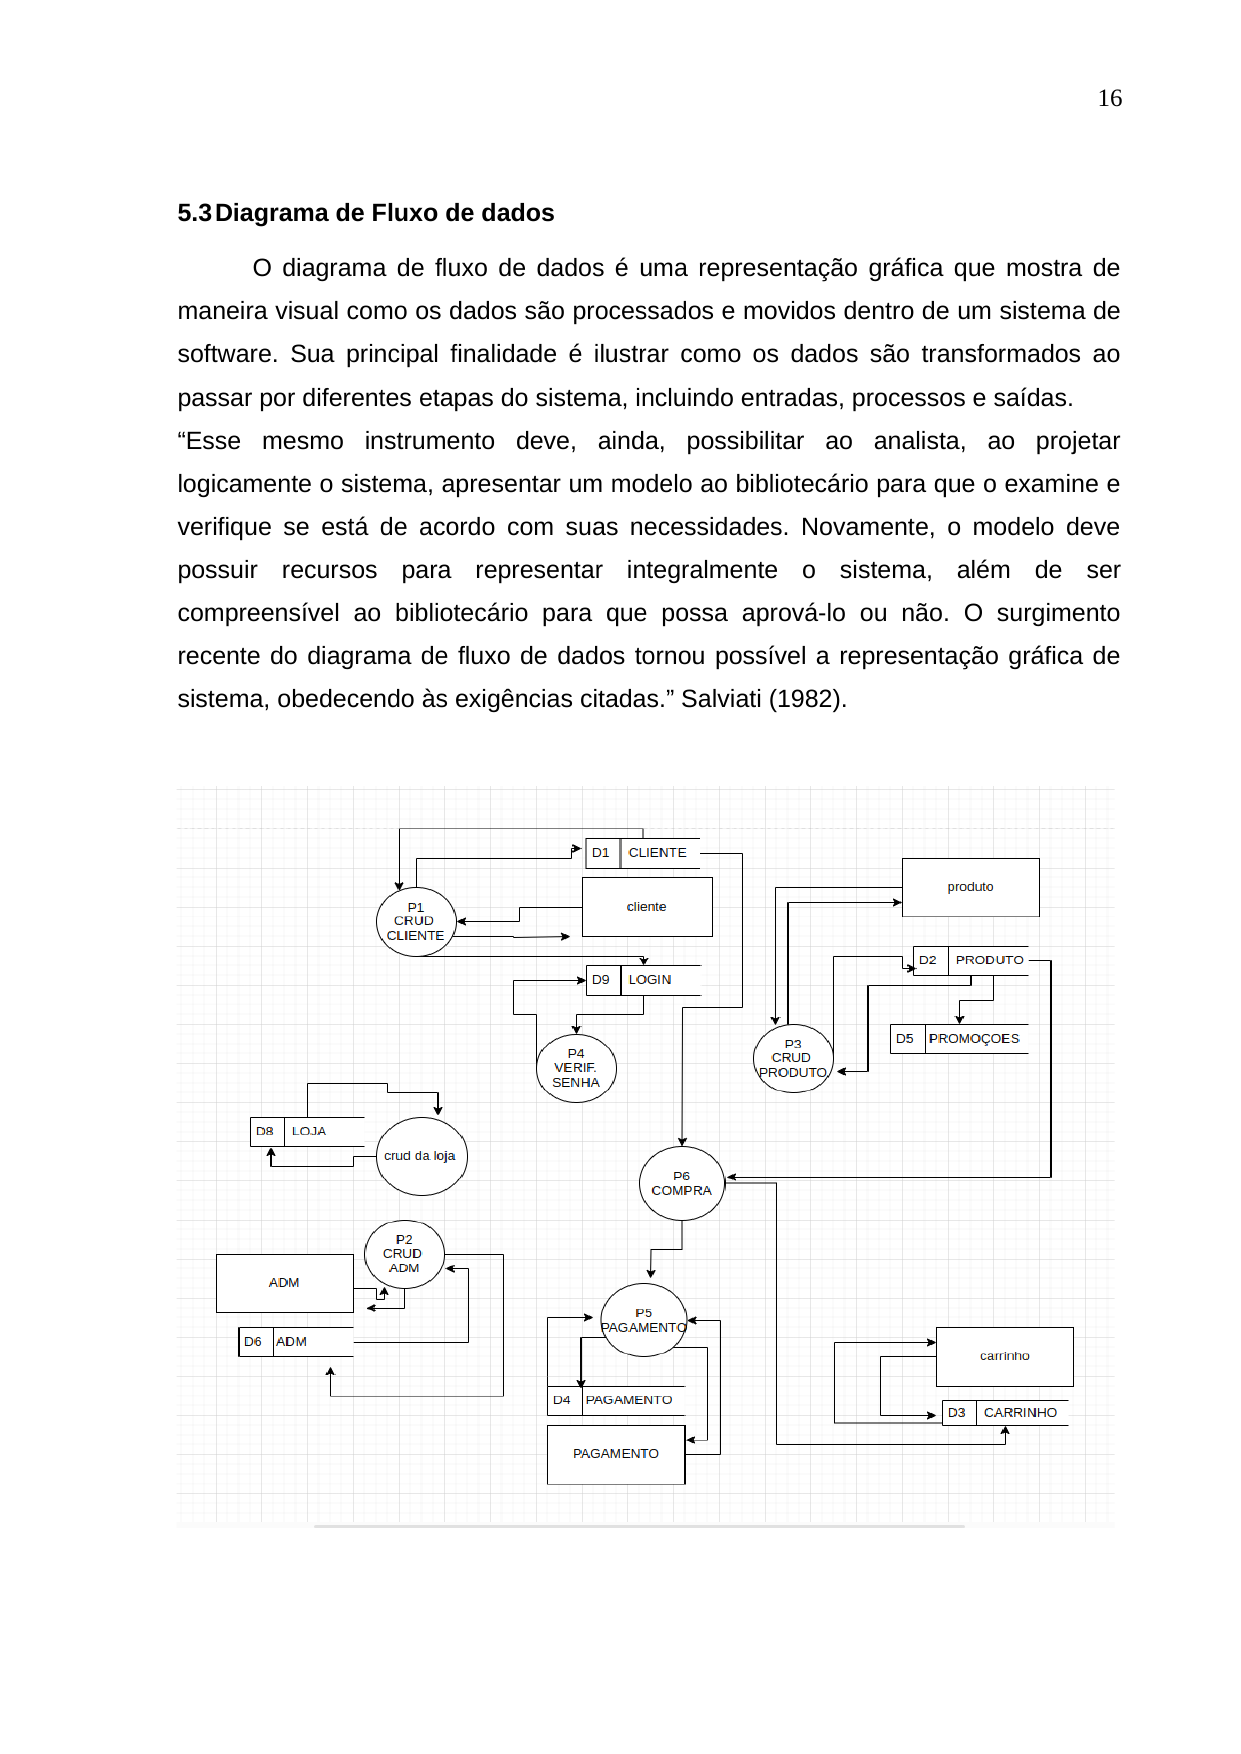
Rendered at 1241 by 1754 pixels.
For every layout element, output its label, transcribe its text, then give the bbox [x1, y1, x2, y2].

text “Esse mesmo instrumento deve, ainda, possibilitar ao analista, ao projetar logicamente o sistema, apresentar um modelo ao bibliotecário para que o examine e verifique se está de acordo com suas necessidades. Novamente, o modelo deve possuir recursos para representar integralmente o sistema, além de ser compreensível ao bibliotecário para que possa aprová-lo ou não. O surgimento recente do diagrama de fluxo de dados tornou possível a representação gráfica de sistema, obedecendo às exigências citadas.” Salviati (1982). [177, 426, 1122, 713]
text O diagrama de fluxo de dados é uma representação gráfica que mostra de maneira visual como os dados são processados e movidos dentro de um sistema de software. Sua principal finalidade é ilustrar como os dados são transformados ao passar por diferentes etapas do sistema, incluindo entradas, processos e saídas. [177, 253, 1122, 411]
subtitle Diagrama de Fluxo de dados [177, 198, 1122, 226]
picture [176, 786, 1115, 1528]
